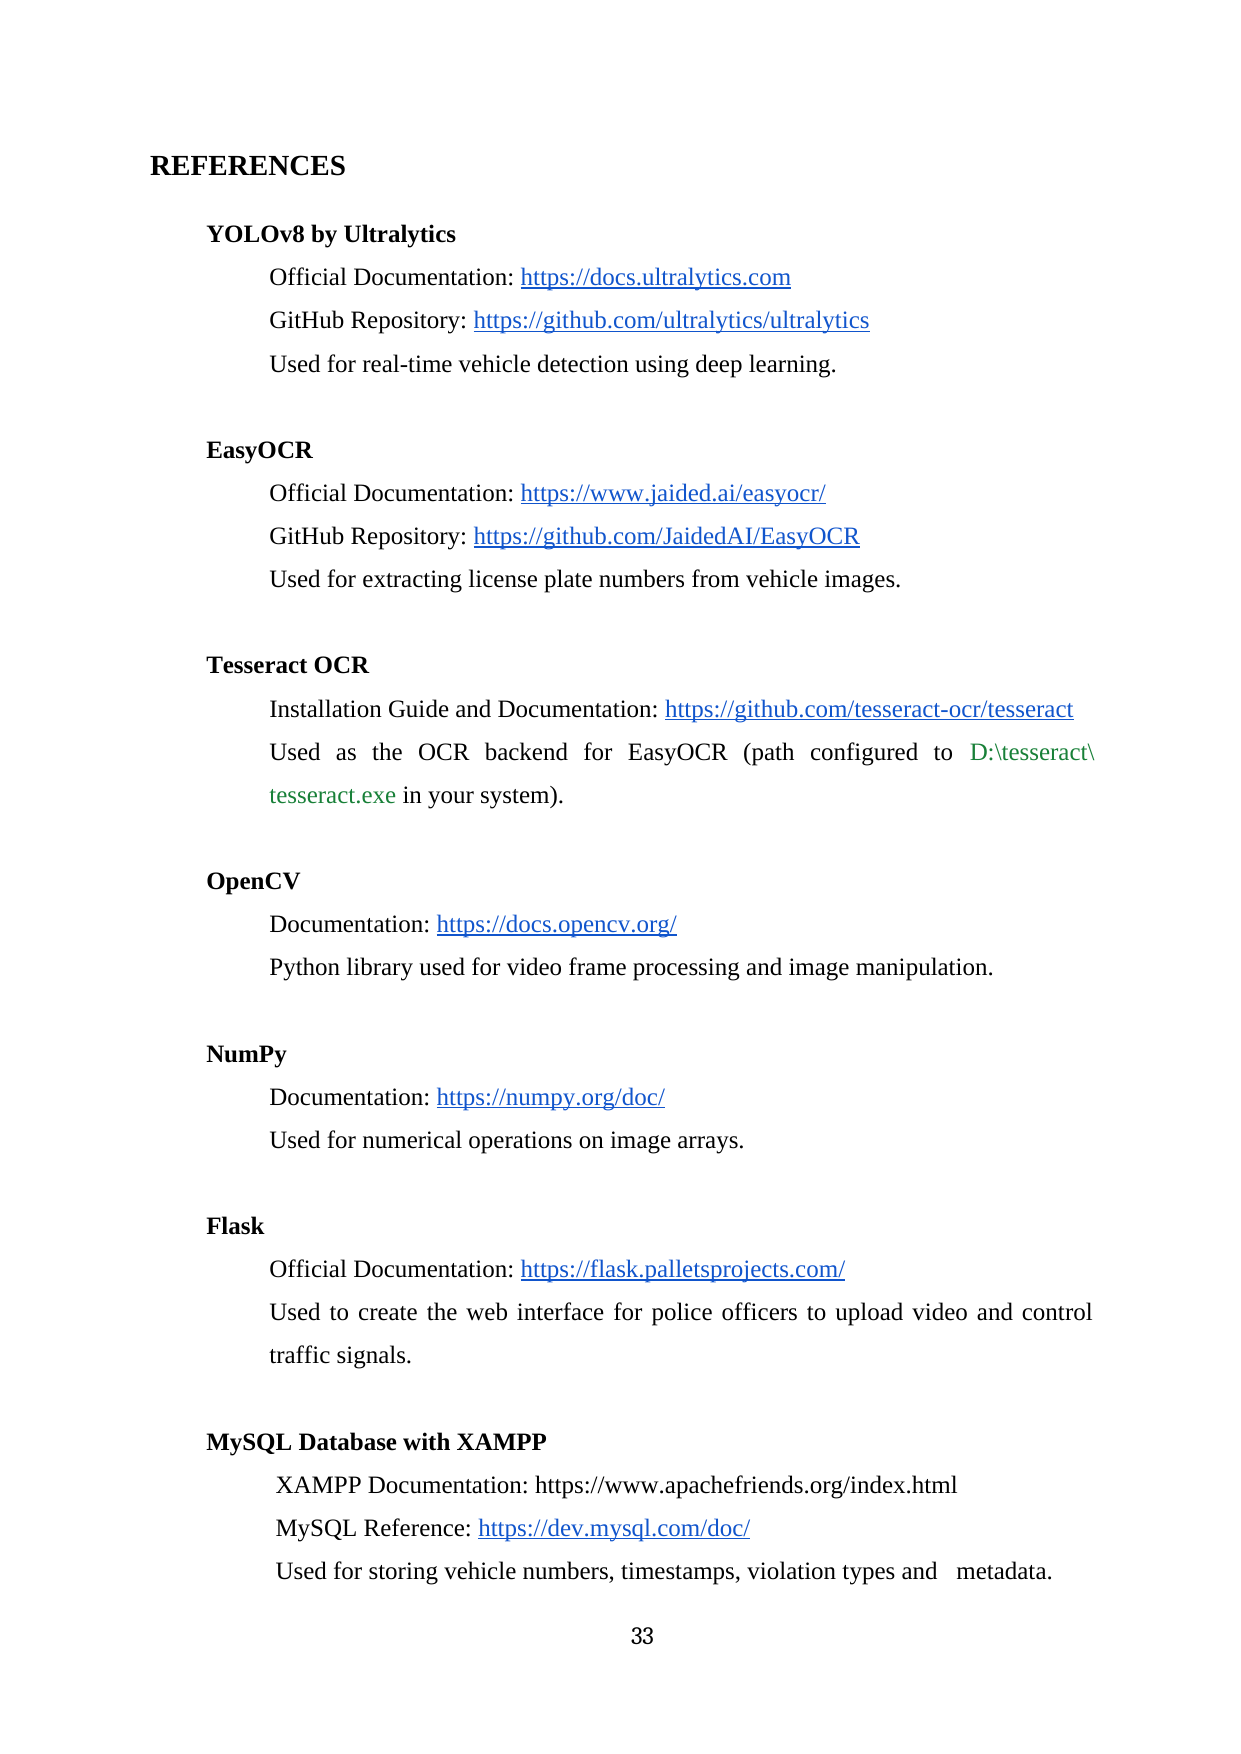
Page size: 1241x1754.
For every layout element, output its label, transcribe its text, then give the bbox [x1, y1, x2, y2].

text GitHub Repository: https://github.com/JaidedAI/EasyOCR [206, 521, 1094, 550]
text OpenCV Documentation: https://docs.opencv.org/ [206, 866, 1094, 938]
text NumPy Documentation: https://numpy.org/doc/ [206, 1039, 1094, 1111]
subtitle REFERENCES [150, 148, 1137, 181]
text Python library used for video frame processing and image manipulation. [206, 952, 1094, 1024]
text Tesseract OCR Installation Guide and Documentation: https://github.com/tesseract-ocr/tesseract Used as the OCR backend for EasyOCR (path configured to D:\tesseract\tesseract.exe in your system). [206, 651, 1094, 852]
text Used for numerical operations on image arrays. [206, 1125, 1094, 1197]
text Flask Official Documentation: https://flask.palletsprojects.com/ Used to create the web interface for police officers to upload video and control traffic signals. [206, 1211, 1094, 1412]
text Official Documentation: https://docs.ultralytics.com [206, 262, 1094, 291]
text Used for real-time vehicle detection using deep learning. [206, 349, 1094, 421]
text Used for extracting license plate numbers from vehicle images. [206, 564, 1094, 636]
text GitHub Repository: https://github.com/ultralytics/ultralytics [206, 306, 1094, 334]
text EasyOCR Official Documentation: https://www.jaided.ai/easyocr/ [206, 435, 1094, 507]
text MySQL Database with XAMPP XAMPP Documentation: https://www.apachefriends.org/index.html MySQL Reference: https://dev.mysql.com/doc/ Used for storing vehicle numbers, timestamps, violation types and metadata. [206, 1427, 1094, 1585]
text YOLOv8 by Ultralytics [206, 219, 1094, 248]
